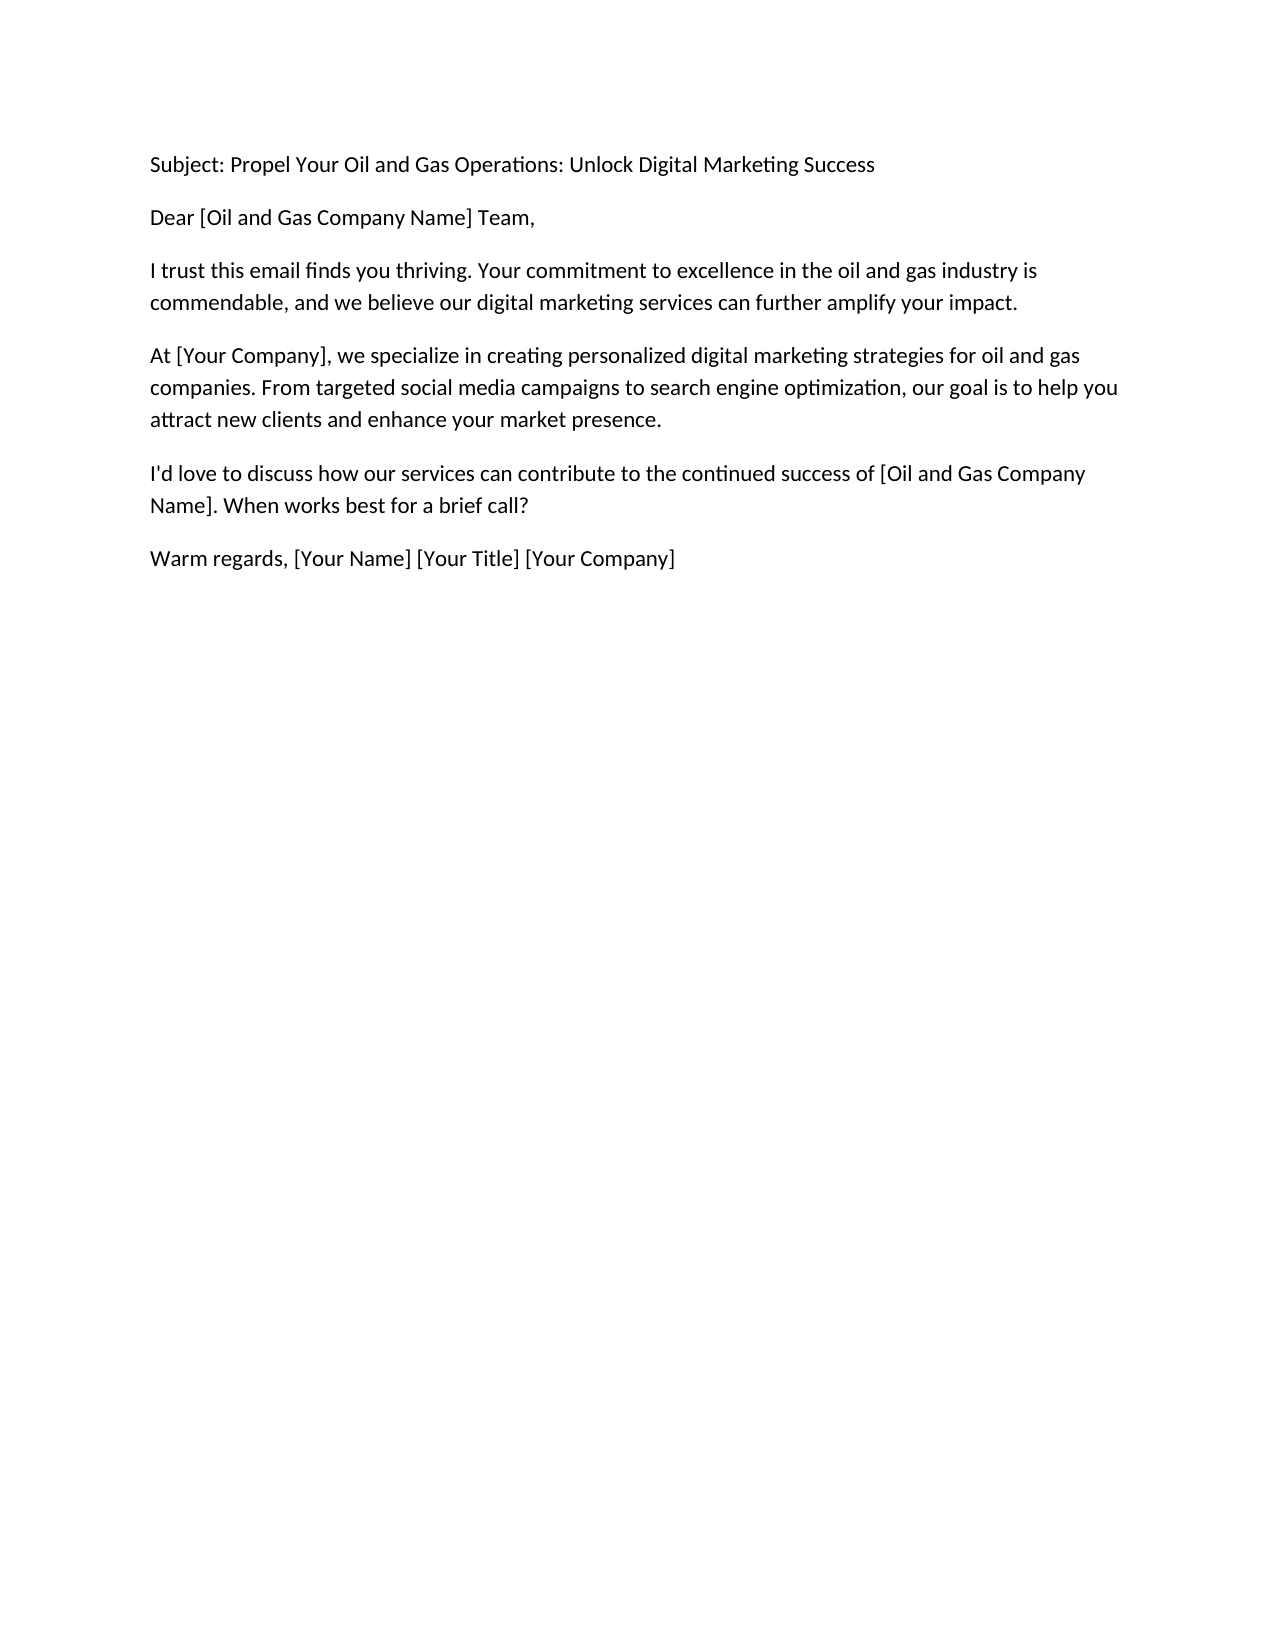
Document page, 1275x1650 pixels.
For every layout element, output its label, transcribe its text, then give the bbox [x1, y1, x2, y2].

text I'd love to discuss how our services can contribute to the continued success of [Oil and Gas Company Name]. When works best for a brief call? [150, 459, 1125, 519]
text Warm regards, [Your Name] [Your Title] [Your Company] [150, 544, 1125, 572]
text Dear [Oil and Gas Company Name] Team, [150, 203, 1125, 231]
text Subject: Propel Your Oil and Gas Operations: Unlock Digital Marketing Success [150, 150, 1125, 178]
text At [Your Company], we specialize in creating personalized digital marketing strategies for oil and gas companies. From targeted social media campaigns to search engine optimization, our goal is to help you attract new clients and enhance your market presence. [150, 341, 1125, 434]
text I trust this email finds you thriving. Your commitment to excellence in the oil and gas industry is commendable, and we believe our digital marketing services can further amplify your impact. [150, 256, 1125, 316]
